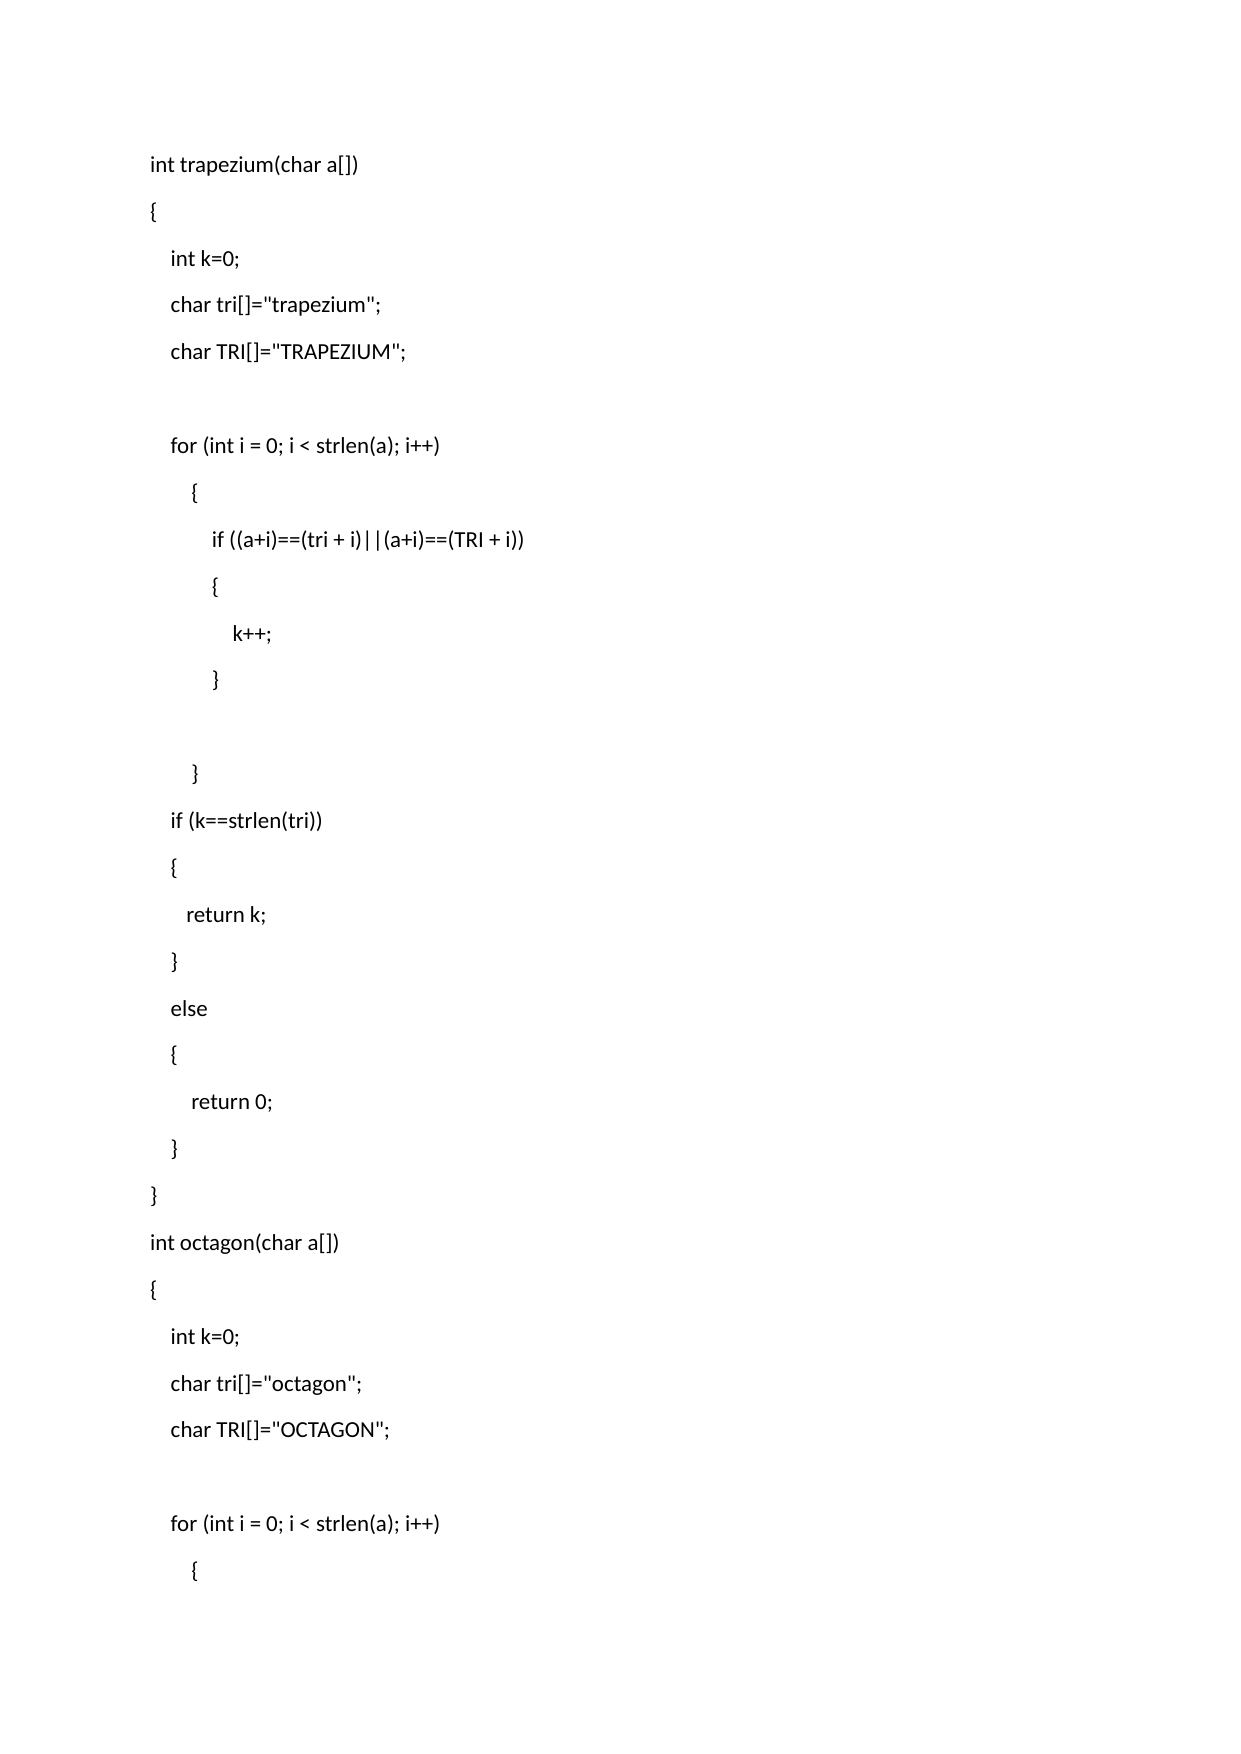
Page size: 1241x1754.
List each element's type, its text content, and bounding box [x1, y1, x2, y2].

text { [150, 197, 1090, 225]
text } [150, 947, 1090, 975]
text char tri[]="trapezium"; [150, 291, 1090, 319]
text { [150, 1556, 1090, 1584]
text return k; [150, 900, 1090, 928]
text char TRI[]="TRAPEZIUM"; [150, 337, 1090, 366]
text return 0; [150, 1087, 1090, 1116]
text for (int i = 0; i < strlen(a); i++) [150, 431, 1090, 459]
text { [150, 572, 1090, 600]
text { [150, 1275, 1090, 1303]
text int k=0; [150, 1322, 1090, 1350]
text { [150, 478, 1090, 506]
text } [150, 1181, 1090, 1209]
text } [150, 666, 1090, 694]
text char tri[]="octagon"; [150, 1369, 1090, 1397]
text { [150, 1041, 1090, 1069]
text if (k==strlen(tri)) [150, 806, 1090, 834]
text char TRI[]="OCTAGON"; [150, 1416, 1090, 1444]
text } [150, 759, 1090, 787]
text if ((a+i)==(tri + i)||(a+i)==(TRI + i)) [150, 525, 1090, 553]
text int octagon(char a[]) [150, 1228, 1090, 1256]
text int trapezium(char a[]) [150, 150, 1090, 178]
text k++; [150, 619, 1090, 647]
text else [150, 994, 1090, 1022]
text } [150, 1134, 1090, 1162]
text { [150, 853, 1090, 881]
text for (int i = 0; i < strlen(a); i++) [150, 1509, 1090, 1537]
text int k=0; [150, 244, 1090, 272]
